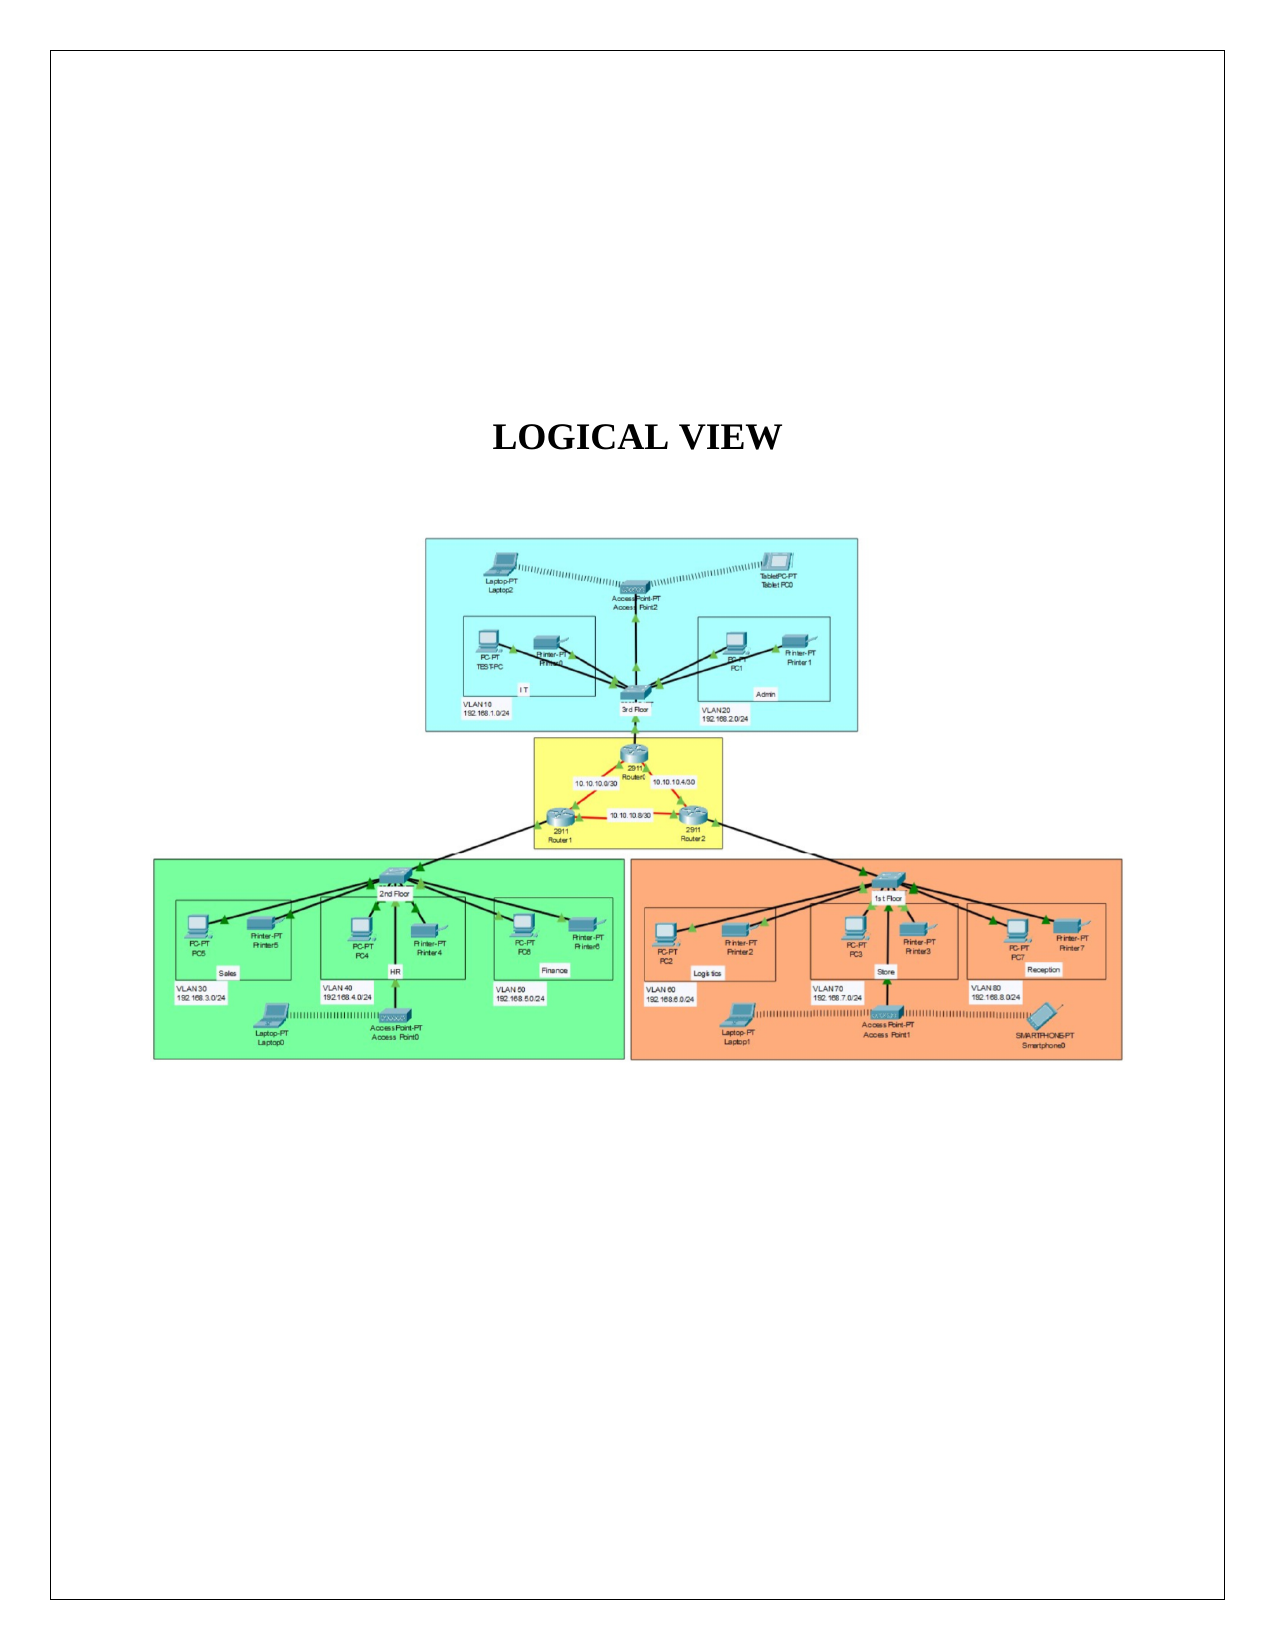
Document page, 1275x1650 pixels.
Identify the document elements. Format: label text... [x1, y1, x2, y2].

text LOGICAL VIEW [150, 414, 1125, 457]
picture [150, 530, 1125, 1065]
